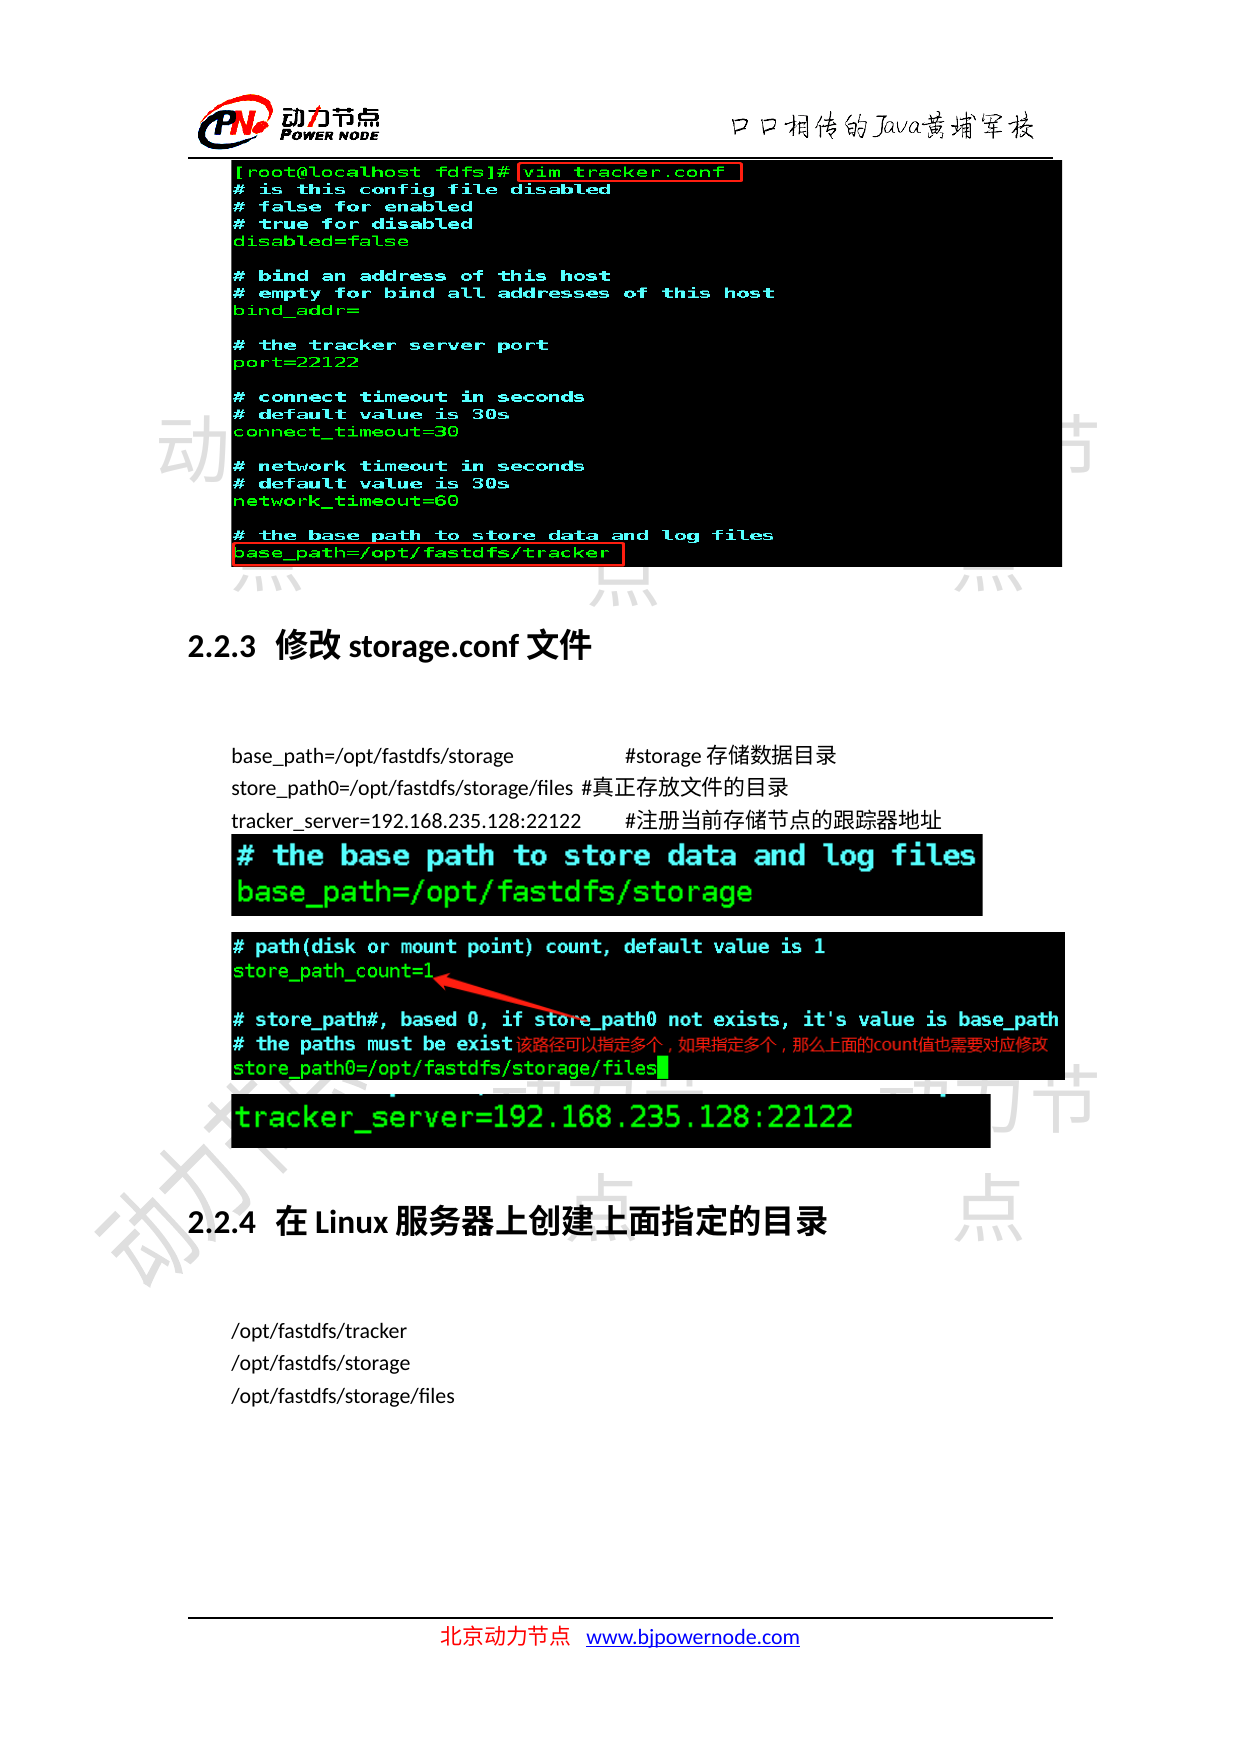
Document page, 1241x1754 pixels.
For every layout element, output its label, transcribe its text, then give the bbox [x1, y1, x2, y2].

subtitle 在Linux服务器上创建上面指定的目录 [187, 1187, 1053, 1252]
picture [231, 160, 1063, 567]
subtitle 修改storage.conf文件 [187, 610, 1053, 675]
picture [231, 1094, 991, 1148]
text store_path0=/opt/fastdfs/storage/files #真正存放文件的目录 [187, 770, 1053, 802]
text /opt/fastdfs/storage/files [231, 1379, 1053, 1412]
text tracker_server=192.168.235.128:22122 #注册当前存储节点的跟踪器地址 [187, 802, 1053, 835]
picture [187, 88, 1053, 155]
picture [231, 932, 1065, 1080]
text base_path=/opt/fastdfs/storage #storage存储数据目录 [187, 737, 1053, 770]
text /opt/fastdfs/tracker [231, 1314, 1053, 1347]
picture [231, 834, 983, 916]
text /opt/fastdfs/storage [231, 1347, 1053, 1379]
